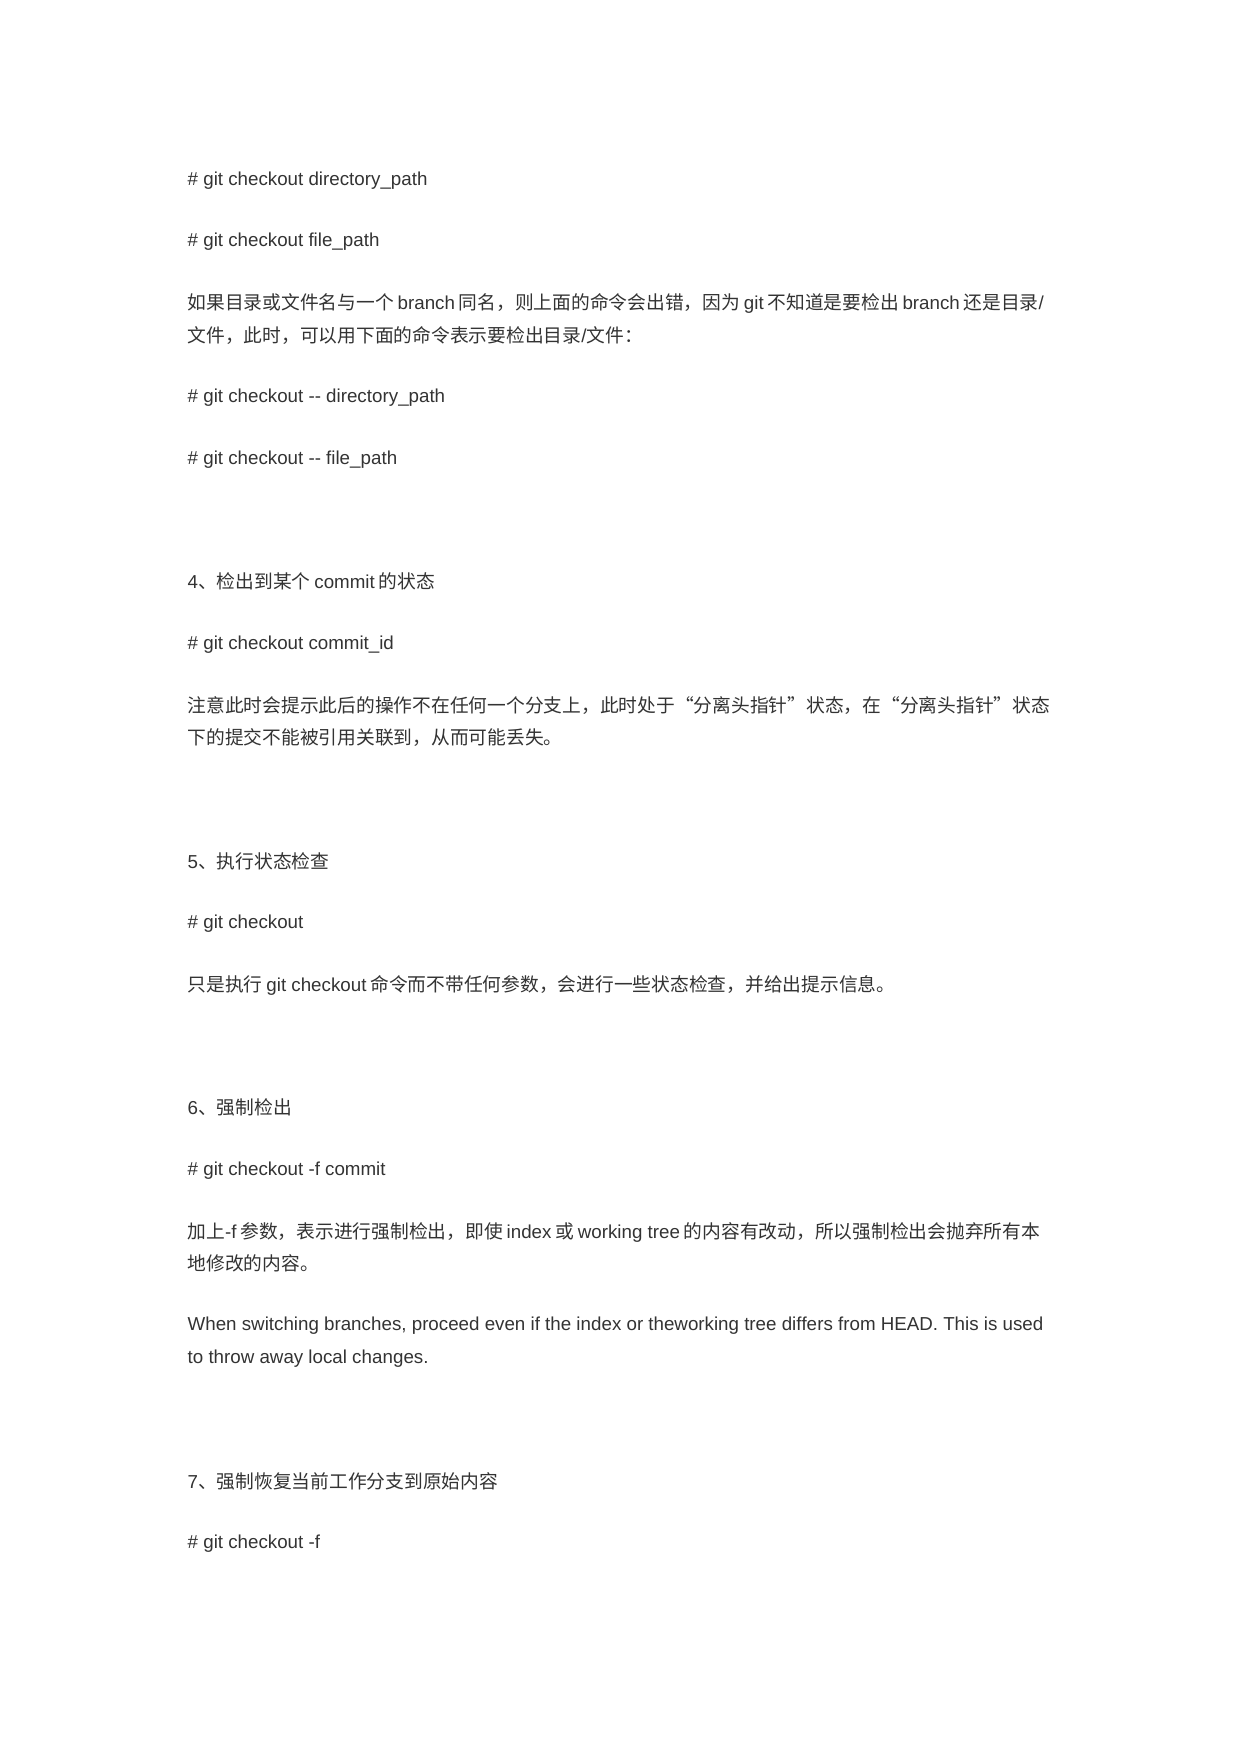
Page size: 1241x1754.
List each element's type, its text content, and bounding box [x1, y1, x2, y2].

text When switching branches, proceed even if the index or theworking tree differs from HEAD. This is used to throw away local changes. [187, 1308, 1053, 1373]
text # git checkout directory_path [187, 162, 1053, 194]
text 如果目录或文件名与一个branch同名，则上面的命令会出错，因为git不知道是要检出branch还是目录/文件，此时，可以用下面的命令表示要检出目录/文件： [187, 285, 1053, 350]
text # git checkout -- file_path [187, 441, 1053, 474]
text 7、强制恢复当前工作分支到原始内容 [187, 1464, 1053, 1496]
text 5、执行状态检查 [187, 844, 1053, 876]
text # git checkout commit_id [187, 626, 1053, 659]
text 6、强制检出 [187, 1090, 1053, 1123]
text # git checkout file_path [187, 224, 1053, 256]
text # git checkout -f commit [187, 1152, 1053, 1184]
text # git checkout -- directory_path [187, 379, 1053, 412]
text 4、检出到某个commit的状态 [187, 564, 1053, 597]
text 加上-f参数，表示进行强制检出，即使index或working tree的内容有改动，所以强制检出会抛弃所有本地修改的内容。 [187, 1214, 1053, 1279]
text 只是执行git checkout命令而不带任何参数，会进行一些状态检查，并给出提示信息。 [187, 967, 1053, 999]
text 注意此时会提示此后的操作不在任何一个分支上，此时处于“分离头指针”状态，在“分离头指针”状态下的提交不能被引用关联到，从而可能丢失。 [187, 688, 1053, 753]
text # git checkout -f [187, 1525, 1053, 1558]
text # git checkout [187, 905, 1053, 938]
